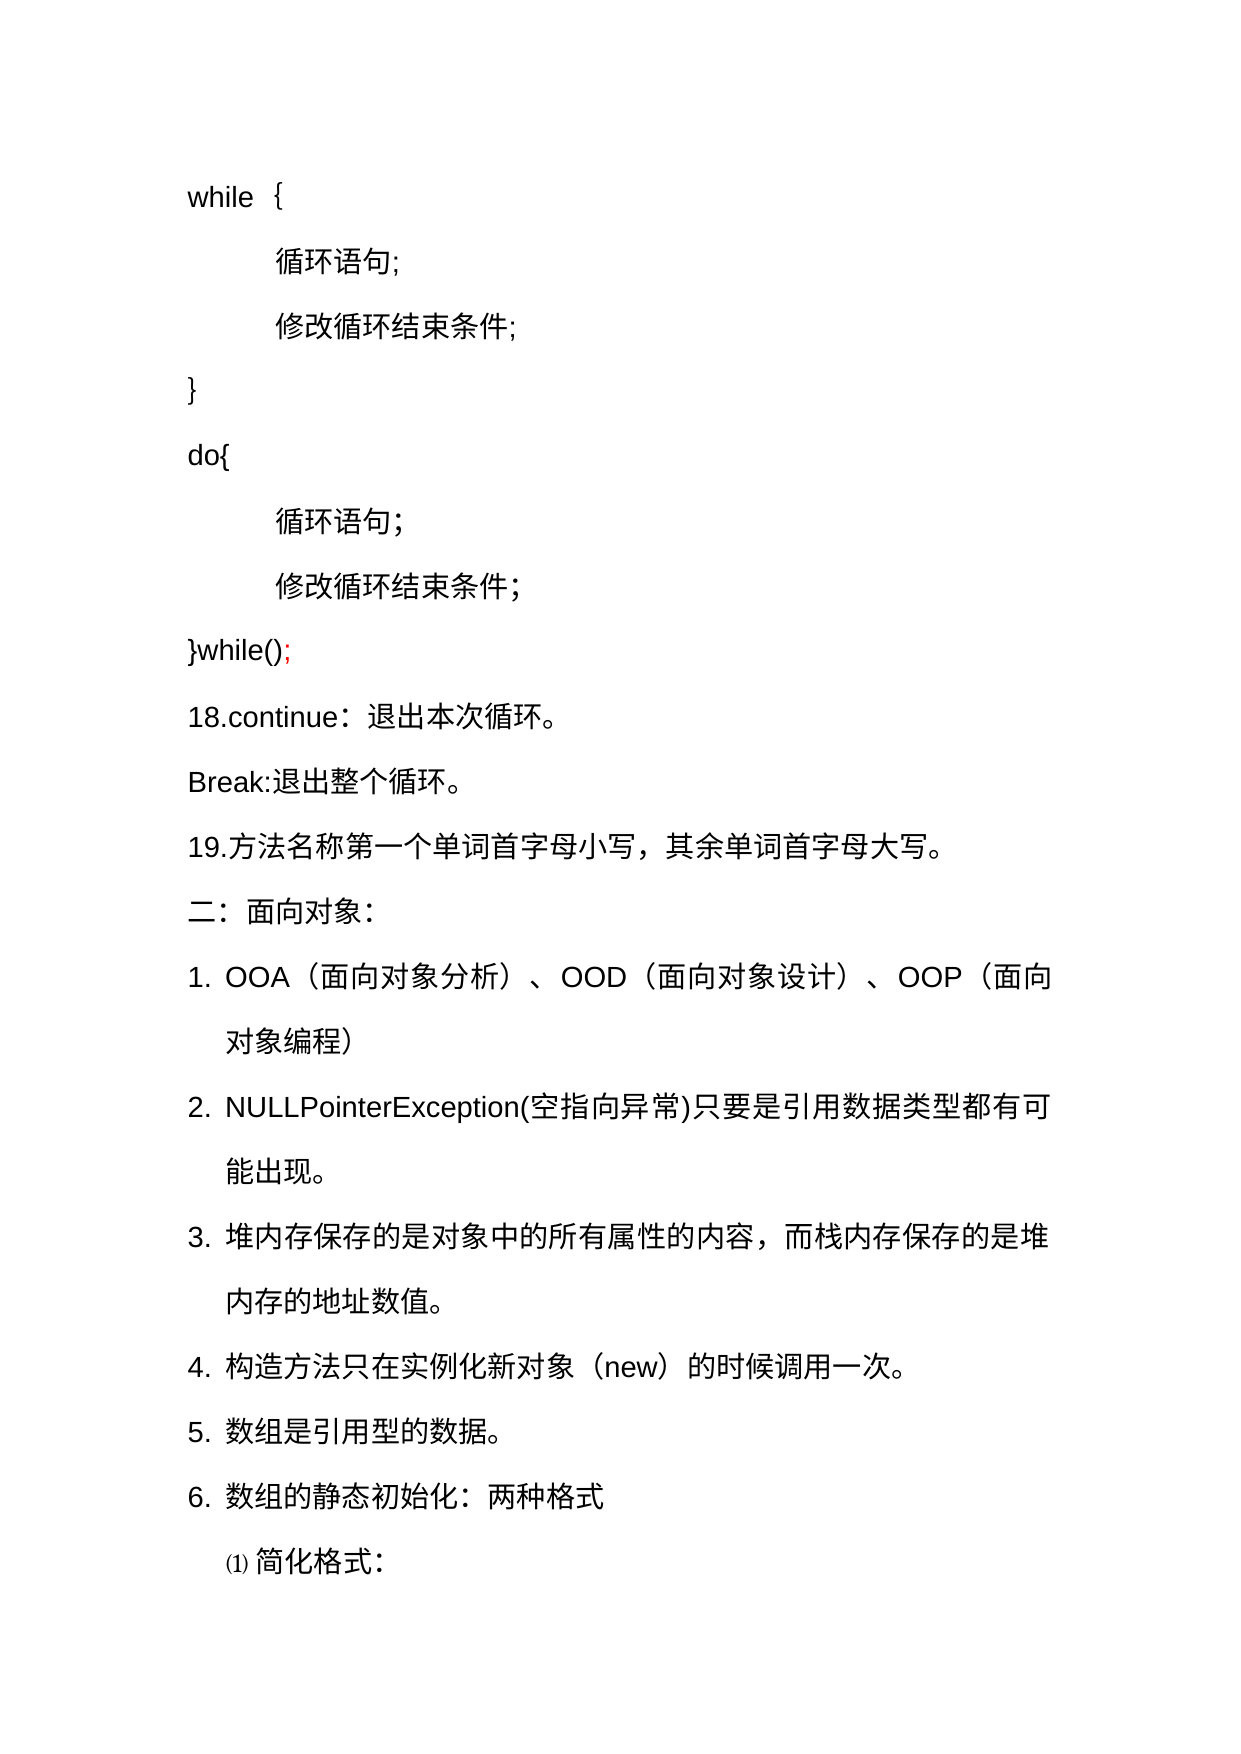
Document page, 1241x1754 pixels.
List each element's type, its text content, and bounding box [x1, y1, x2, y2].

text 19.方法名称第一个单词首字母小写，其余单词首字母大写。 [187, 812, 1053, 877]
list OOA（面向对象分析）、OOD（面向对象设计）、OOP（面向对象编程） [187, 942, 1053, 1072]
text do{ [187, 422, 1053, 487]
text 修改循环结束条件; [187, 292, 1053, 357]
text }while(); [187, 617, 1053, 682]
text 18.continue：退出本次循环。 [187, 682, 1053, 747]
list 堆内存保存的是对象中的所有属性的内容，而栈内存保存的是堆内存的地址数值。 [187, 1202, 1053, 1332]
text ｝ [187, 357, 1053, 422]
text 循环语句； [187, 487, 1053, 552]
text 循环语句; [187, 227, 1053, 292]
text 修改循环结束条件； [187, 552, 1053, 617]
text while｛ [187, 162, 1053, 227]
list NULLPointerException(空指向异常)只要是引用数据类型都有可能出现。 [187, 1072, 1053, 1202]
text Break:退出整个循环。 [187, 747, 1053, 812]
list 简化格式： [225, 1527, 1053, 1592]
text 二：面向对象： [187, 877, 1053, 942]
list 构造方法只在实例化新对象（new）的时候调用一次。 [187, 1332, 1053, 1397]
list 数组的静态初始化：两种格式 [187, 1462, 1053, 1527]
list 数组是引用型的数据。 [187, 1397, 1053, 1462]
